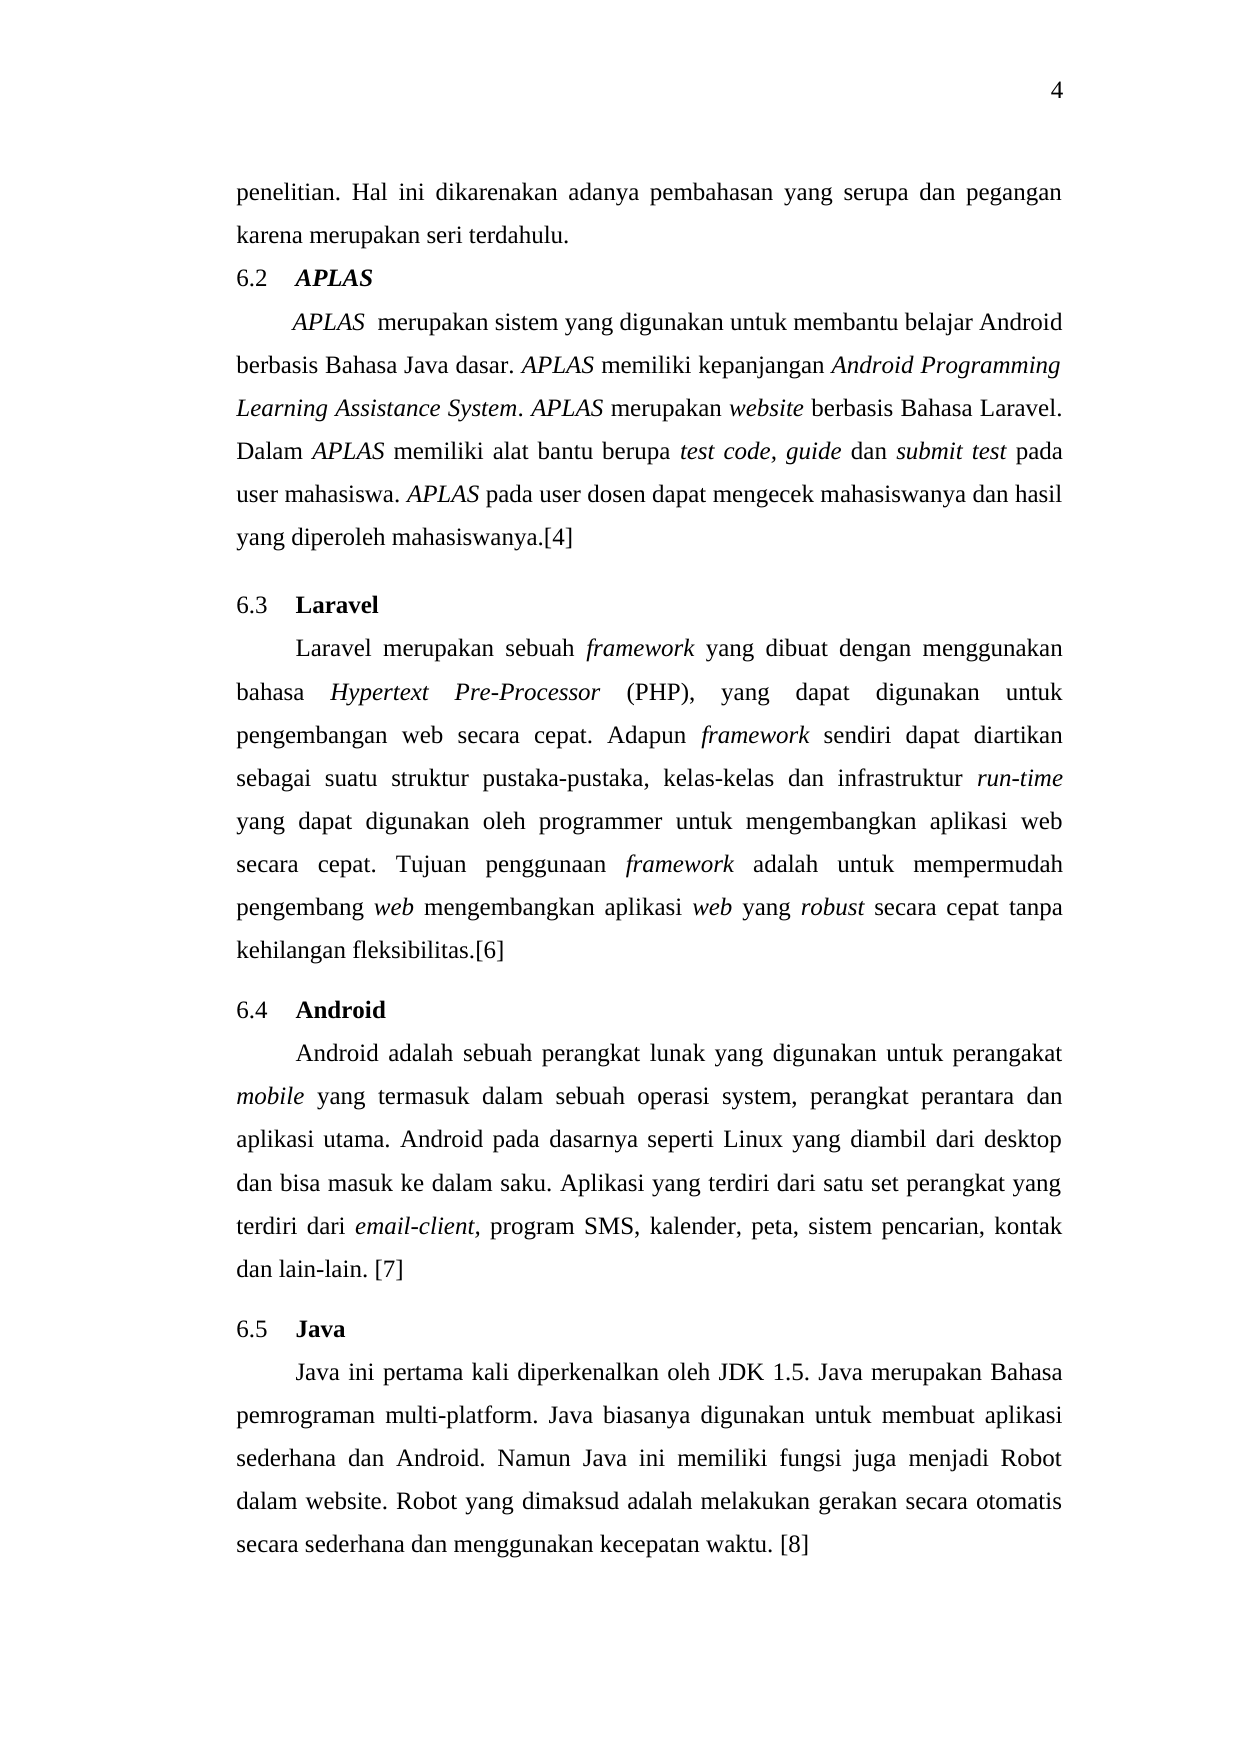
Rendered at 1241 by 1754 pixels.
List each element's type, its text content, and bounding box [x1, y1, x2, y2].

subtitle Android [236, 995, 1063, 1024]
subtitle Laravel [236, 590, 1063, 619]
text Java ini pertama kali diperkenalkan oleh JDK 1.5. Java merupakan Bahasa pemrograman multi-platform. Java biasanya digunakan untuk membuat aplikasi sederhana dan Android. Namun Java ini memiliki fungsi juga menjadi Robot dalam website. Robot yang dimaksud adalah melakukan gerakan secara otomatis secara sederhana dan menggunakan kecepatan waktu. [8] [236, 1357, 1063, 1558]
text APLAS merupakan sistem yang digunakan untuk membantu belajar Android berbasis Bahasa Java dasar. APLAS memiliki kepanjangan Android Programming Learning Assistance System. APLAS merupakan website berbasis Bahasa Laravel. Dalam APLAS memiliki alat bantu berupa test code, guide dan submit test pada user mahasiswa. APLAS pada user dosen dapat mengecek mahasiswanya dan hasil yang diperoleh mahasiswanya.[4] [236, 307, 1063, 551]
text Android adalah sebuah perangkat lunak yang digunakan untuk perangakat mobile yang termasuk dalam sebuah operasi system, perangkat perantara dan aplikasi utama. Android pada dasarnya seperti Linux yang diambil dari desktop dan bisa masuk ke dalam saku. Aplikasi yang terdiri dari satu set perangkat yang terdiri dari email-client, program SMS, kalender, peta, sistem pencarian, kontak dan lain-lain. [7] [236, 1038, 1063, 1283]
subtitle APLAS [236, 263, 1063, 292]
subtitle Java [236, 1314, 1063, 1342]
text Laravel merupakan sebuah framework yang dibuat dengan menggunakan bahasa Hypertext Pre-Processor (PHP), yang dapat digunakan untuk pengembangan web secara cepat. Adapun framework sendiri dapat diartikan sebagai suatu struktur pustaka-pustaka, kelas-kelas dan infrastruktur run-time yang dapat digunakan oleh programmer untuk mengembangkan aplikasi web secara cepat. Tujuan penggunaan framework adalah untuk mempermudah pengembang web mengembangkan aplikasi web yang robust secara cepat tanpa kehilangan fleksibilitas.[6] [236, 633, 1063, 964]
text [236, 177, 1063, 249]
